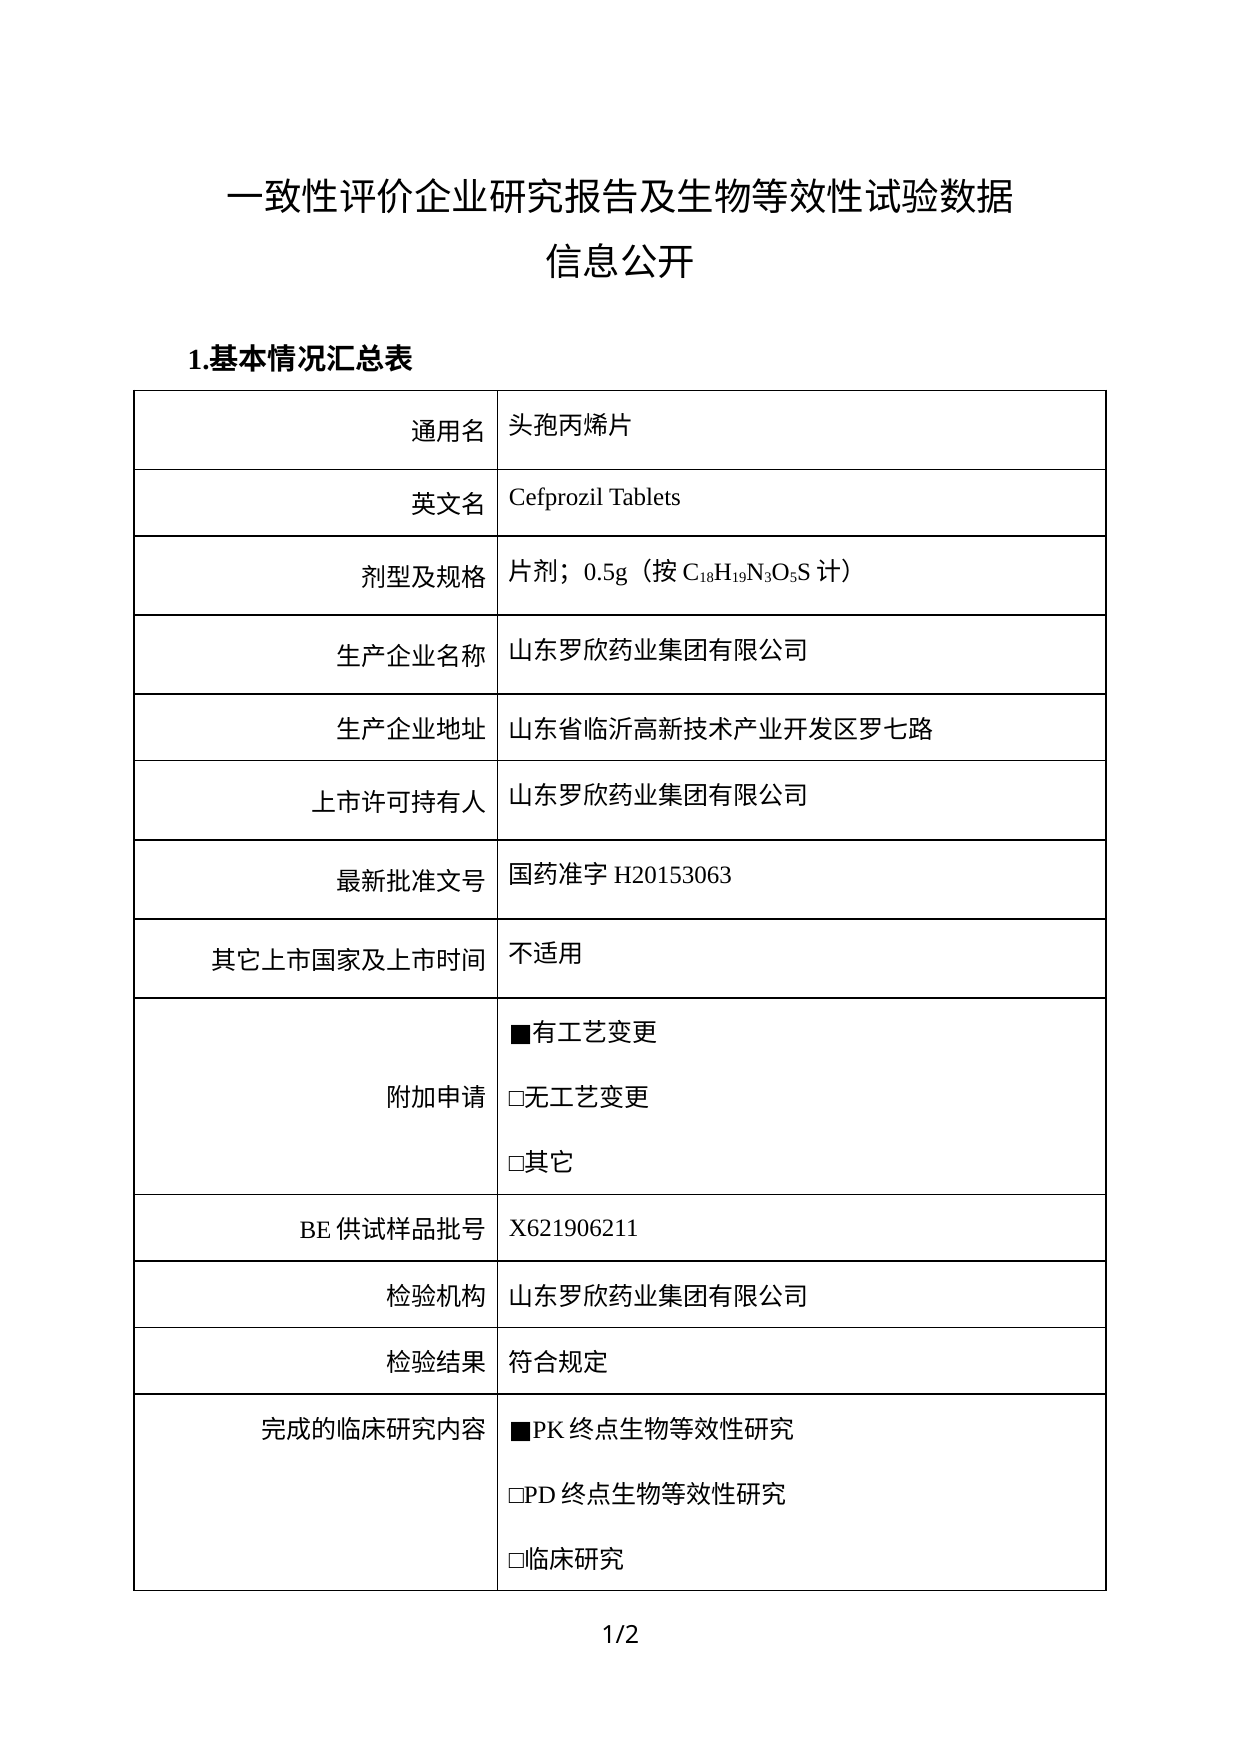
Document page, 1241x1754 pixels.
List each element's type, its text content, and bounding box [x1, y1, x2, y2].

table_cell 检验结果 [135, 1328, 497, 1393]
table_cell 最新批准文号 [135, 841, 497, 918]
table_cell 山东罗欣药业集团有限公司 [498, 1262, 1105, 1327]
table_cell 附加申请 [135, 999, 497, 1193]
table_cell 完成的临床研究内容 [135, 1395, 497, 1590]
table_cell 生产企业名称 [135, 616, 497, 693]
text 1.基本情况汇总表 [187, 324, 1053, 389]
table_cell 生产企业地址 [135, 695, 497, 760]
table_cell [498, 1395, 1105, 1590]
table_cell BE供试样品批号 [135, 1195, 497, 1260]
table_cell 山东罗欣药业集团有限公司 [498, 761, 1105, 839]
table_cell 符合规定 [498, 1328, 1105, 1393]
table_cell 其它上市国家及上市时间 [135, 920, 497, 997]
table_cell 上市许可持有人 [135, 761, 497, 839]
table_cell 剂型及规格 [135, 537, 497, 614]
table_cell 片剂；0.5g（按C18H19N3O5S计） [498, 537, 1105, 614]
text 一致性评价企业研究报告及生物等效性试验数据 [187, 162, 1053, 227]
table_cell 英文名 [135, 470, 497, 535]
table_cell ■有工艺变更 □无工艺变更 □其它 [498, 999, 1105, 1193]
text 信息公开 [187, 227, 1053, 292]
table_cell 山东省临沂高新技术产业开发区罗七路 [498, 695, 1105, 760]
table_cell 山东罗欣药业集团有限公司 [498, 616, 1105, 693]
table_header 通用名 [135, 391, 497, 468]
table_cell 国药准字H20153063 [498, 841, 1105, 918]
table_header 头孢丙烯片 [498, 391, 1105, 468]
table_cell 检验机构 [135, 1262, 497, 1327]
table_cell X621906211 [498, 1195, 1105, 1260]
table_cell 不适用 [498, 920, 1105, 997]
table_cell Cefprozil Tablets [498, 470, 1105, 535]
